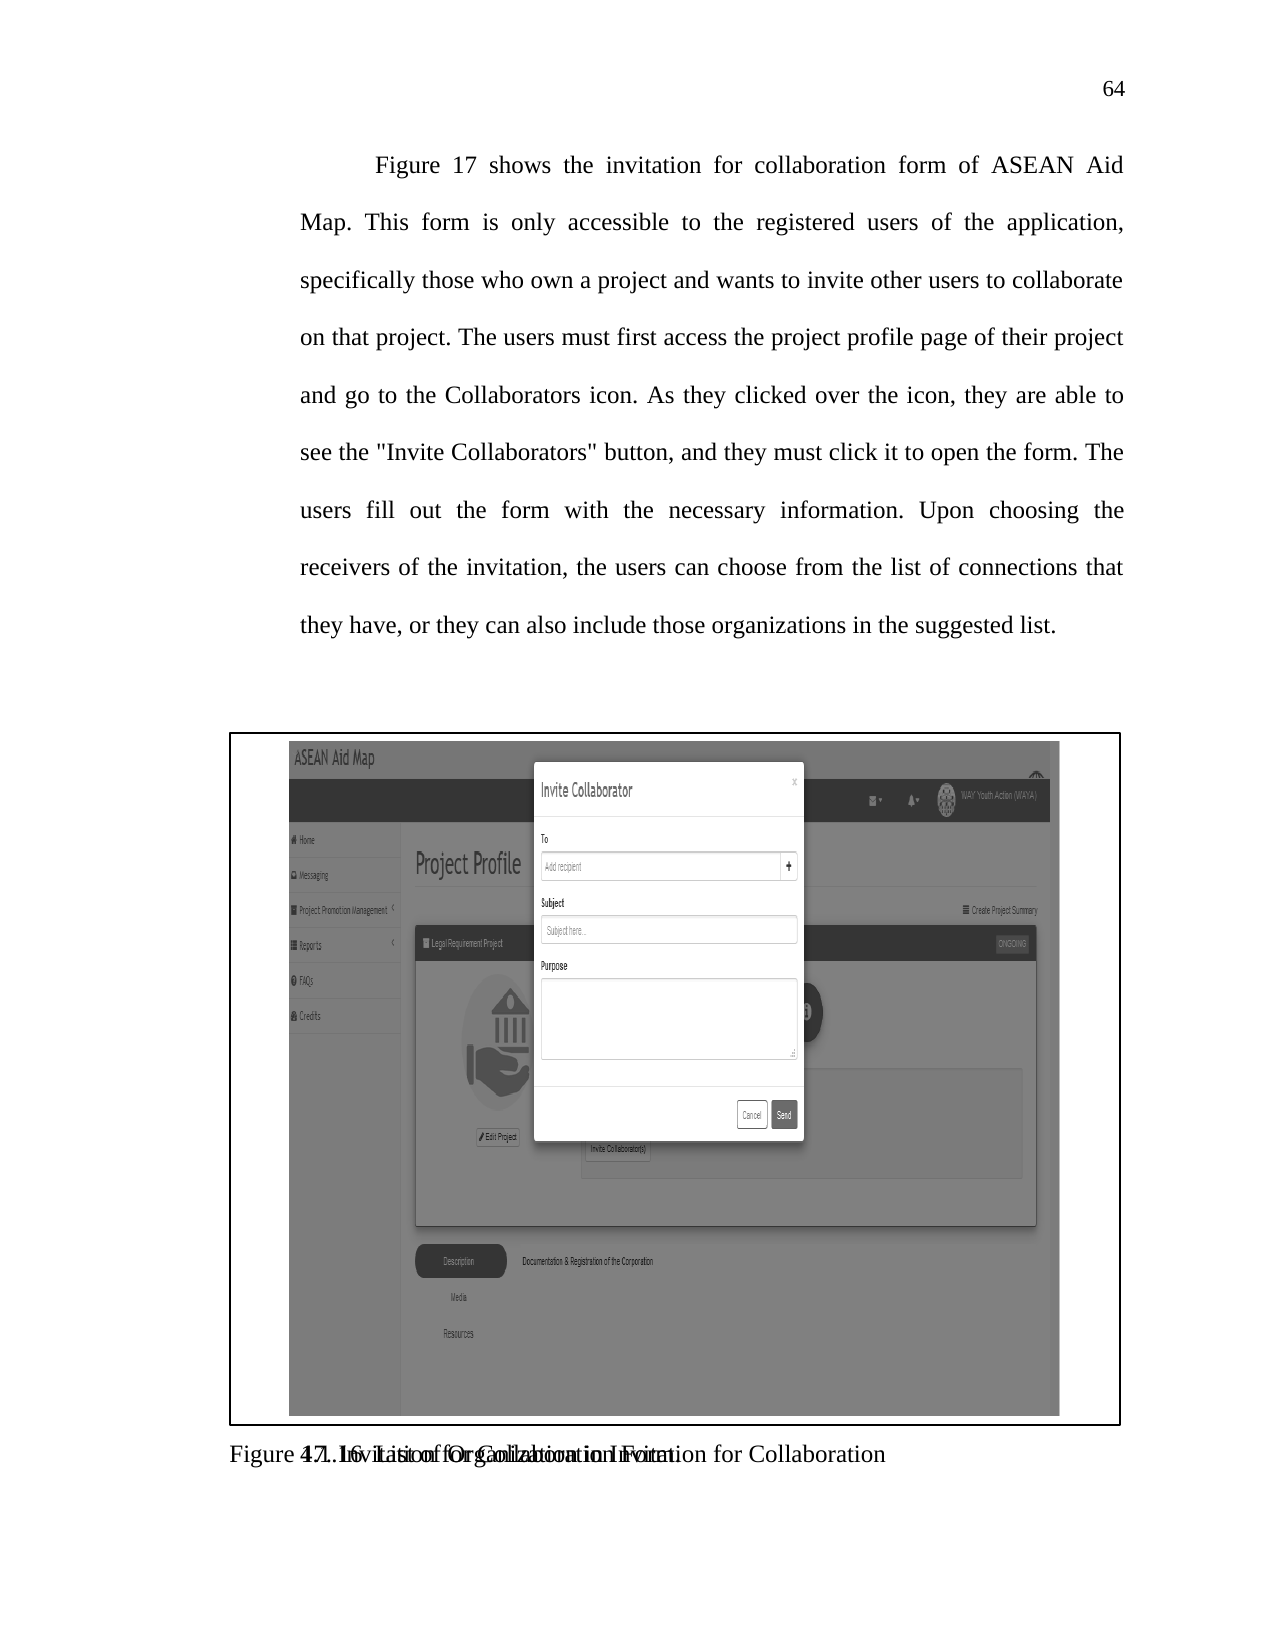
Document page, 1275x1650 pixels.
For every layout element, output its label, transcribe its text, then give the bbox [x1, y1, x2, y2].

text Figure 17 shows the invitation for collaboration form of ASEAN Aid Map. This form is only accessible to the registered users of the application, specifically those who own a project and wants to invite other users to collaborate on that project. The users must first access the project profile page of their project and go to the Collaborators icon. As they clicked over the icon, they are able to see the "Invite Collaborators" button, and they must click it to open the form. The users fill out the form with the necessary information. Upon choosing the receivers of the invitation, the users can choose from the list of connections that they have, or they can also include those organizations in the suggested list. [300, 150, 1125, 639]
list List of Organization in Invitation for Collaboration [300, 1439, 1125, 1468]
